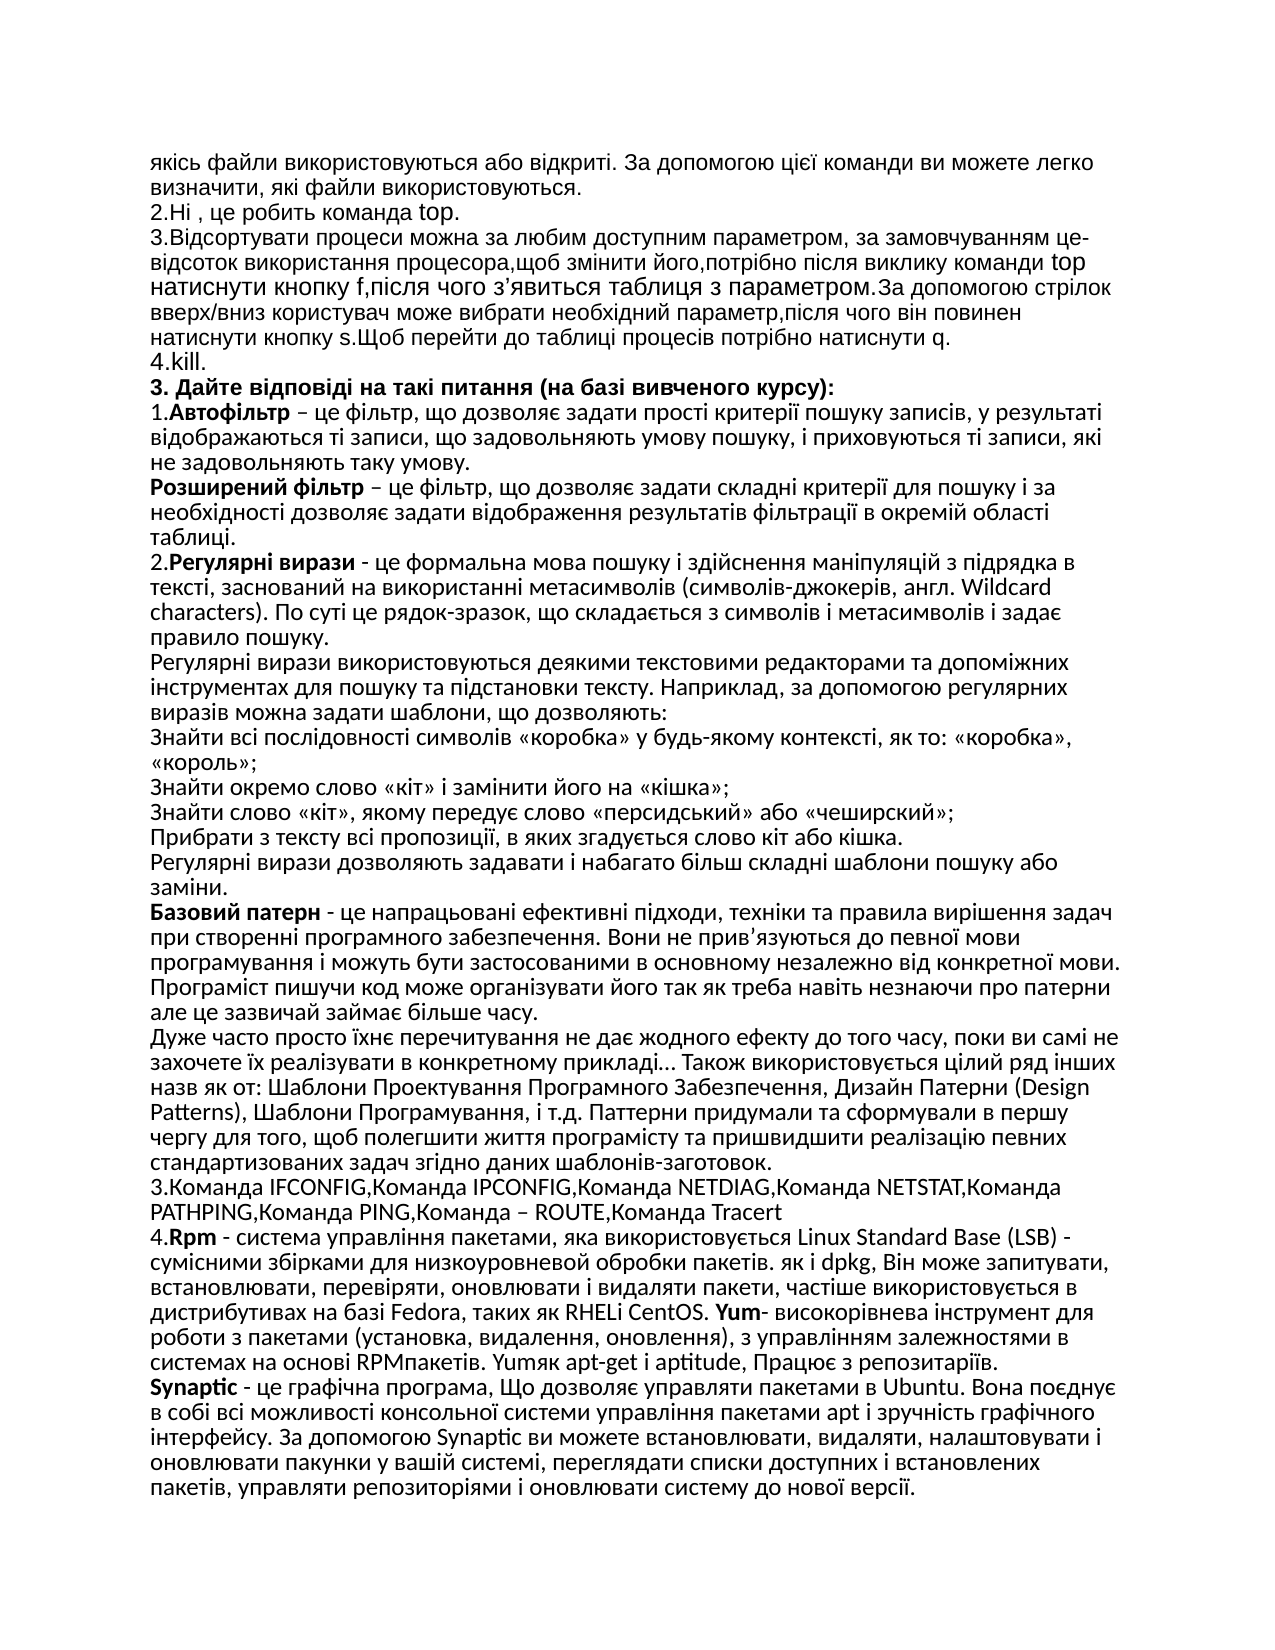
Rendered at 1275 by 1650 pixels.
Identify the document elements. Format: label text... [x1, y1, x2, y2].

text Знайти окремо слово «кіт» і замінити його на «кішка»; [150, 775, 1125, 800]
text 3.Відсортувати процеси можна за любим доступним параметром, за замовчуванням це-відсоток використання процесора,щоб змінити його,потрібно після виклику команди top натиснути кнопку f,після чого з’явиться таблиця з параметром.За допомогою стрілок вверх/вниз користувач може вибрати необхідний параметр,після чого він повинен натиснути кнопку s.Щоб перейти до таблиці процесів потрібно натиснути q. [150, 225, 1125, 350]
text 2.Ні , це робить команда top. [150, 200, 1125, 225]
text Регулярні вирази використовуються деякими текстовими редакторами та допоміжних інструментах для пошуку та підстановки тексту. Наприклад, за допомогою регулярних виразів можна задати шаблони, що дозволяють: [150, 650, 1125, 725]
text 3. Дайте відповіді на такі питання (на базі вивченого курсу): [150, 375, 1125, 400]
text 4.kill. [150, 350, 1125, 375]
text Регулярні вирази дозволяють задавати і набагато більш складні шаблони пошуку або заміни. [150, 850, 1125, 900]
text 3.Команда IFCONFIG,Команда IPCONFIG,Команда NETDIAG,Команда NETSTAT,Команда PATHPING,Команда PING,Команда – ROUTE,Команда Tracert [150, 1175, 1125, 1225]
text Дуже часто просто їхнє перечитування не дає жодного ефекту до того часу, поки ви самі не захочете їх реалізувати в конкретному прикладі… Також використовується цілий ряд інших назв як от: Шаблони Проектування Програмного Забезпечення, Дизайн Патерни (Design Patterns), Шаблони Програмування, і т.д. Паттерни придумали та сформували в першу чергу для того, щоб полегшити життя програмісту та пришвидшити реалізацію певних стандартизованих задач згідно даних шаблонів-заготовок. [150, 1025, 1125, 1175]
text Synaptic - це графічна програма, Що дозволяє управляти пакетами в Ubuntu. Вона поєднує в собі всі можливості консольної системи управління пакетами apt і зручність графічного інтерфейсу. За допомогою Synaptic ви можете встановлювати, видаляти, налаштовувати і оновлювати пакунки у вашій системі, переглядати списки доступних і встановлених пакетів, управляти репозиторіями і оновлювати систему до нової версії. [150, 1375, 1125, 1500]
text Прибрати з тексту всі пропозиції, в яких згадується слово кіт або кішка. [150, 825, 1125, 850]
text Знайти слово «кіт», якому передує слово «персидський» або «чеширский»; [150, 800, 1125, 825]
text 2.Регулярні вирази - це формальна мова пошуку і здійснення маніпуляцій з підрядка в тексті, заснований на використанні метасимволів (символів-джокерів, англ. Wildcard characters). По суті це рядок-зразок, що складається з символів і метасимволів і задає правило пошуку. [150, 550, 1125, 650]
text Розширений фільтр – це фільтр, що дозволяє задати складні критерії для пошуку і за необхідності дозволяє задати відображення результатів фільтрації в окремій області таблиці. [150, 475, 1125, 550]
text 4.Rpm - система управління пакетами, яка використовується Linux Standard Base (LSB) - сумісними збірками для низкоуровневой обробки пакетів. як і dpkg, Він може запитувати, встановлювати, перевіряти, оновлювати і видаляти пакети, частіше використовується в дистрибутивах на базі Fedora, таких як RHELі CentOS. Yum- високорівнева інструмент для роботи з пакетами (установка, видалення, оновлення), з управлінням залежностями в системах на основі RPMпакетів. Yumяк apt-get і aptitude, Працює з репозитаріїв. [150, 1225, 1125, 1375]
text Базовий патерн - це напрацьовані ефективні підходи, техніки та правила вирішення задач при створенні програмного забезпечення. Вони не прив’язуються до певної мови програмування і можуть бути застосованими в основному незалежно від конкретної мови. Програміст пишучи код може організувати його так як треба навіть незнаючи про патерни але це зазвичай займає більше часу. [150, 900, 1125, 1025]
text Знайти всі послідовності символів «коробка» у будь-якому контексті, як то: «коробка», «король»; [150, 725, 1125, 775]
text 1.Автофільтр – це фільтр, що дозволяє задати прості критерії пошуку записів, у результаті відображаються ті записи, що задовольняють умову пошуку, і приховуються ті записи, які не задовольняють таку умову. [150, 400, 1125, 475]
